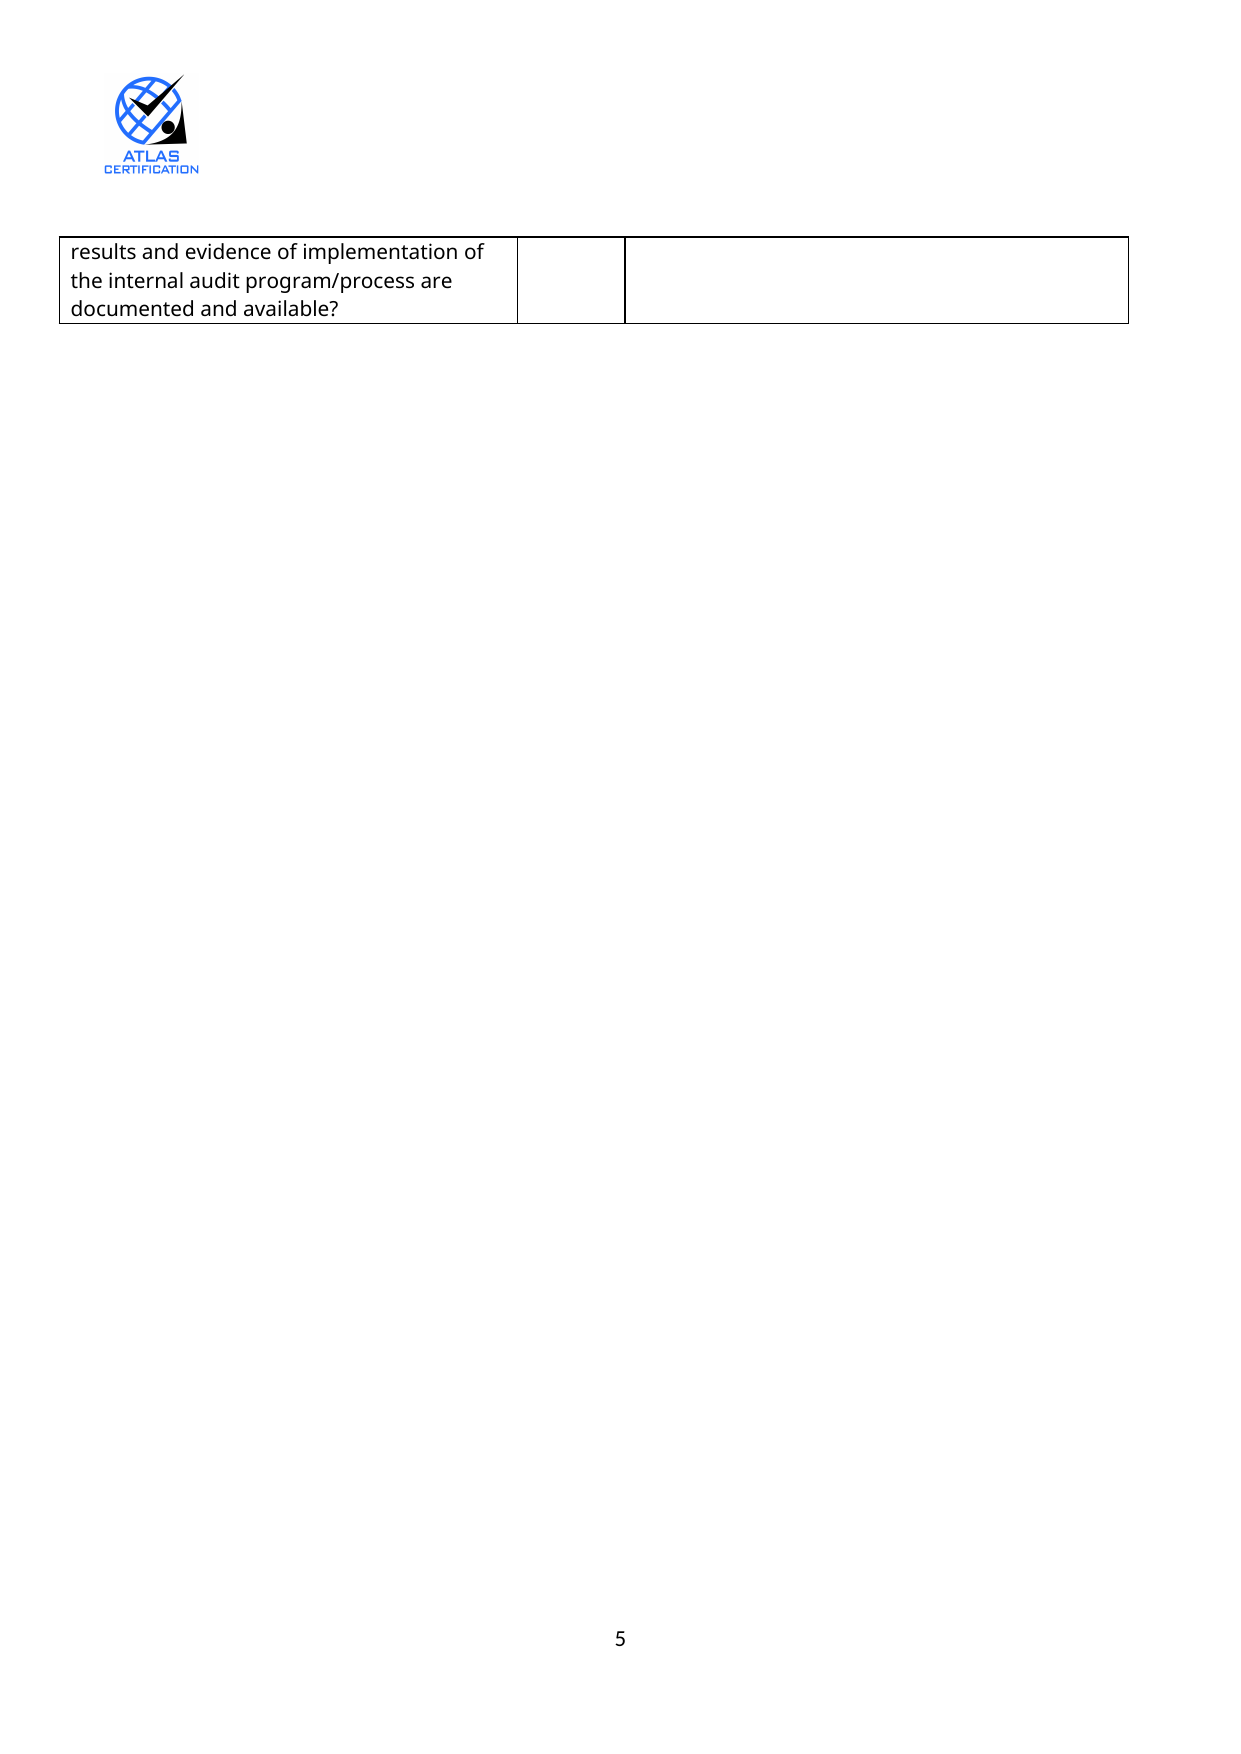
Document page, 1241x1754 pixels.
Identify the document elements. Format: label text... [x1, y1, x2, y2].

table_cell Have you established a process to ensure results and evidence of implementation of the internal audit program/process are documented and available? [60, 238, 517, 323]
table_cell [626, 238, 1128, 323]
table_cell [518, 238, 624, 323]
picture [103, 73, 200, 175]
